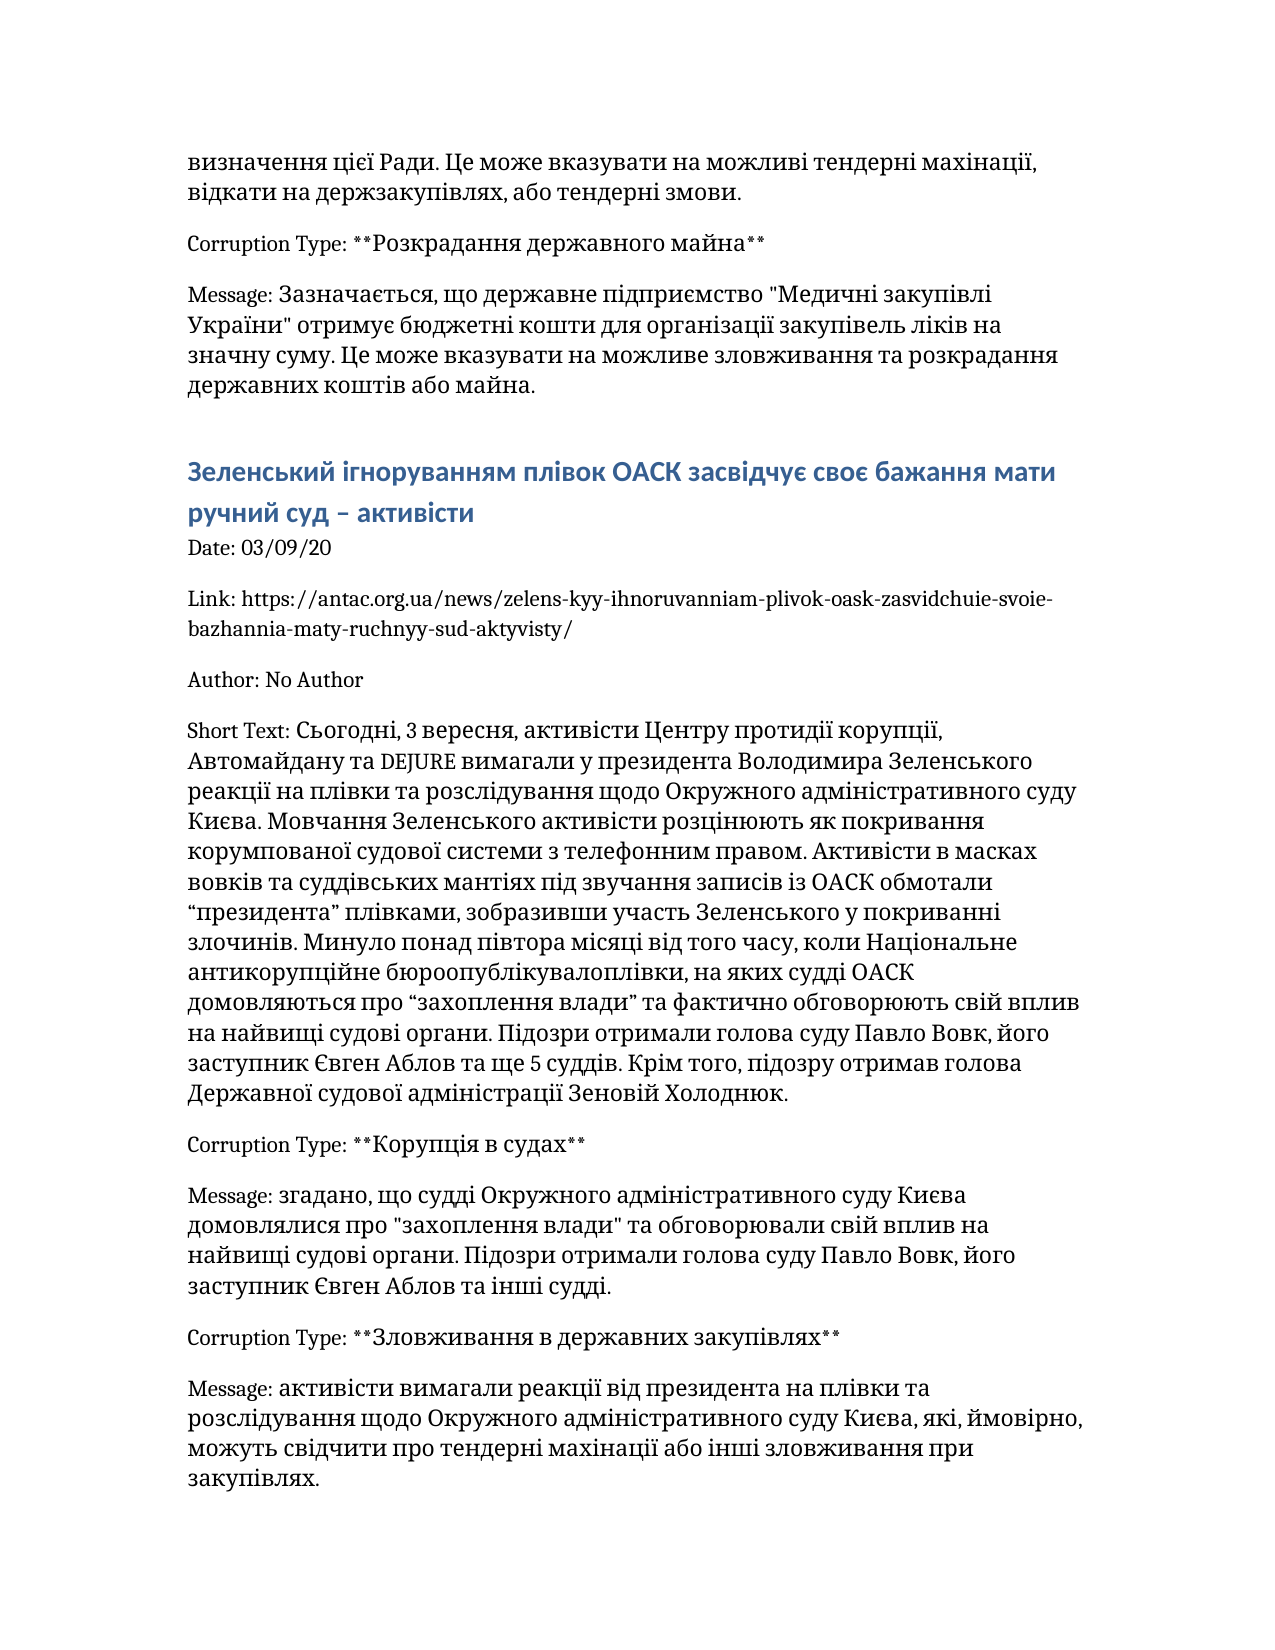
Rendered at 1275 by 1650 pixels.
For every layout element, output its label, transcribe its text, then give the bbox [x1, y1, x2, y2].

text Short Text: Сьогодні, 3 вересня, активісти Центру протидії корупції, Автомайдану та DEJURE вимагали у президента Володимира Зеленського реакції на плівки та розслідування щодо Окружного адміністративного суду Києва. Мовчання Зеленського активісти розцінюють як покривання корумпованої судової системи з телефонним правом. Активісти в масках вовків та суддівських мантіях під звучання записів із ОАСК обмотали “президента” плівками, зобразивши участь Зеленського у покриванні злочинів. Минуло понад півтора місяці від того часу, коли Національне антикорупційне бюроопублікувалоплівки, на яких судді ОАСК домовляються про “захоплення влади” та фактично обговорюють свій вплив на найвищі судові органи. Підозри отримали голова суду Павло Вовк, його заступник Євген Аблов та ще 5 суддів. Крім того, підозру отримав голова Державної судової адміністрації Зеновій Холоднюк. [187, 718, 1087, 1107]
text Corruption Type: **Корупція в судах** [187, 1132, 1087, 1158]
text Message: Зазначається, що державне підприємство "Медичні закупівлі України" отримує бюджетні кошти для організації закупівель ліків на значну суму. Це може вказувати на можливе зловживання та розкрадання державних коштів або майна. [187, 282, 1087, 399]
text Message: активісти вимагали реакції від президента на плівки та розслідування щодо Окружного адміністративного суду Києва, які, ймовірно, можуть свідчити про тендерні махінації або інші зловживання при закупівлях. [187, 1376, 1087, 1493]
subtitle Зеленський ігноруванням плівок ОАСК засвідчує своє бажання мати ручний суд – активісти [187, 453, 1087, 530]
text Date: 03/09/20 [187, 535, 1087, 561]
text Link: https://antac.org.ua/news/zelens-kyy-ihnoruvanniam-plivok-oask-zasvidchuie-svoie-bazhannia-maty-ruchnyy-sud-aktyvisty/ [187, 586, 1087, 643]
text Author: No Author [187, 667, 1087, 694]
text Corruption Type: **Розкрадання державного майна** [187, 231, 1087, 258]
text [187, 150, 1087, 207]
text Message: згадано, що судді Окружного адміністративного суду Києва домовлялися про "захоплення влади" та обговорювали свій вплив на найвищі судові органи. Підозри отримали голова суду Павло Вовк, його заступник Євген Аблов та інші судді. [187, 1183, 1087, 1300]
text Corruption Type: **Зловживання в державних закупівлях** [187, 1324, 1087, 1351]
